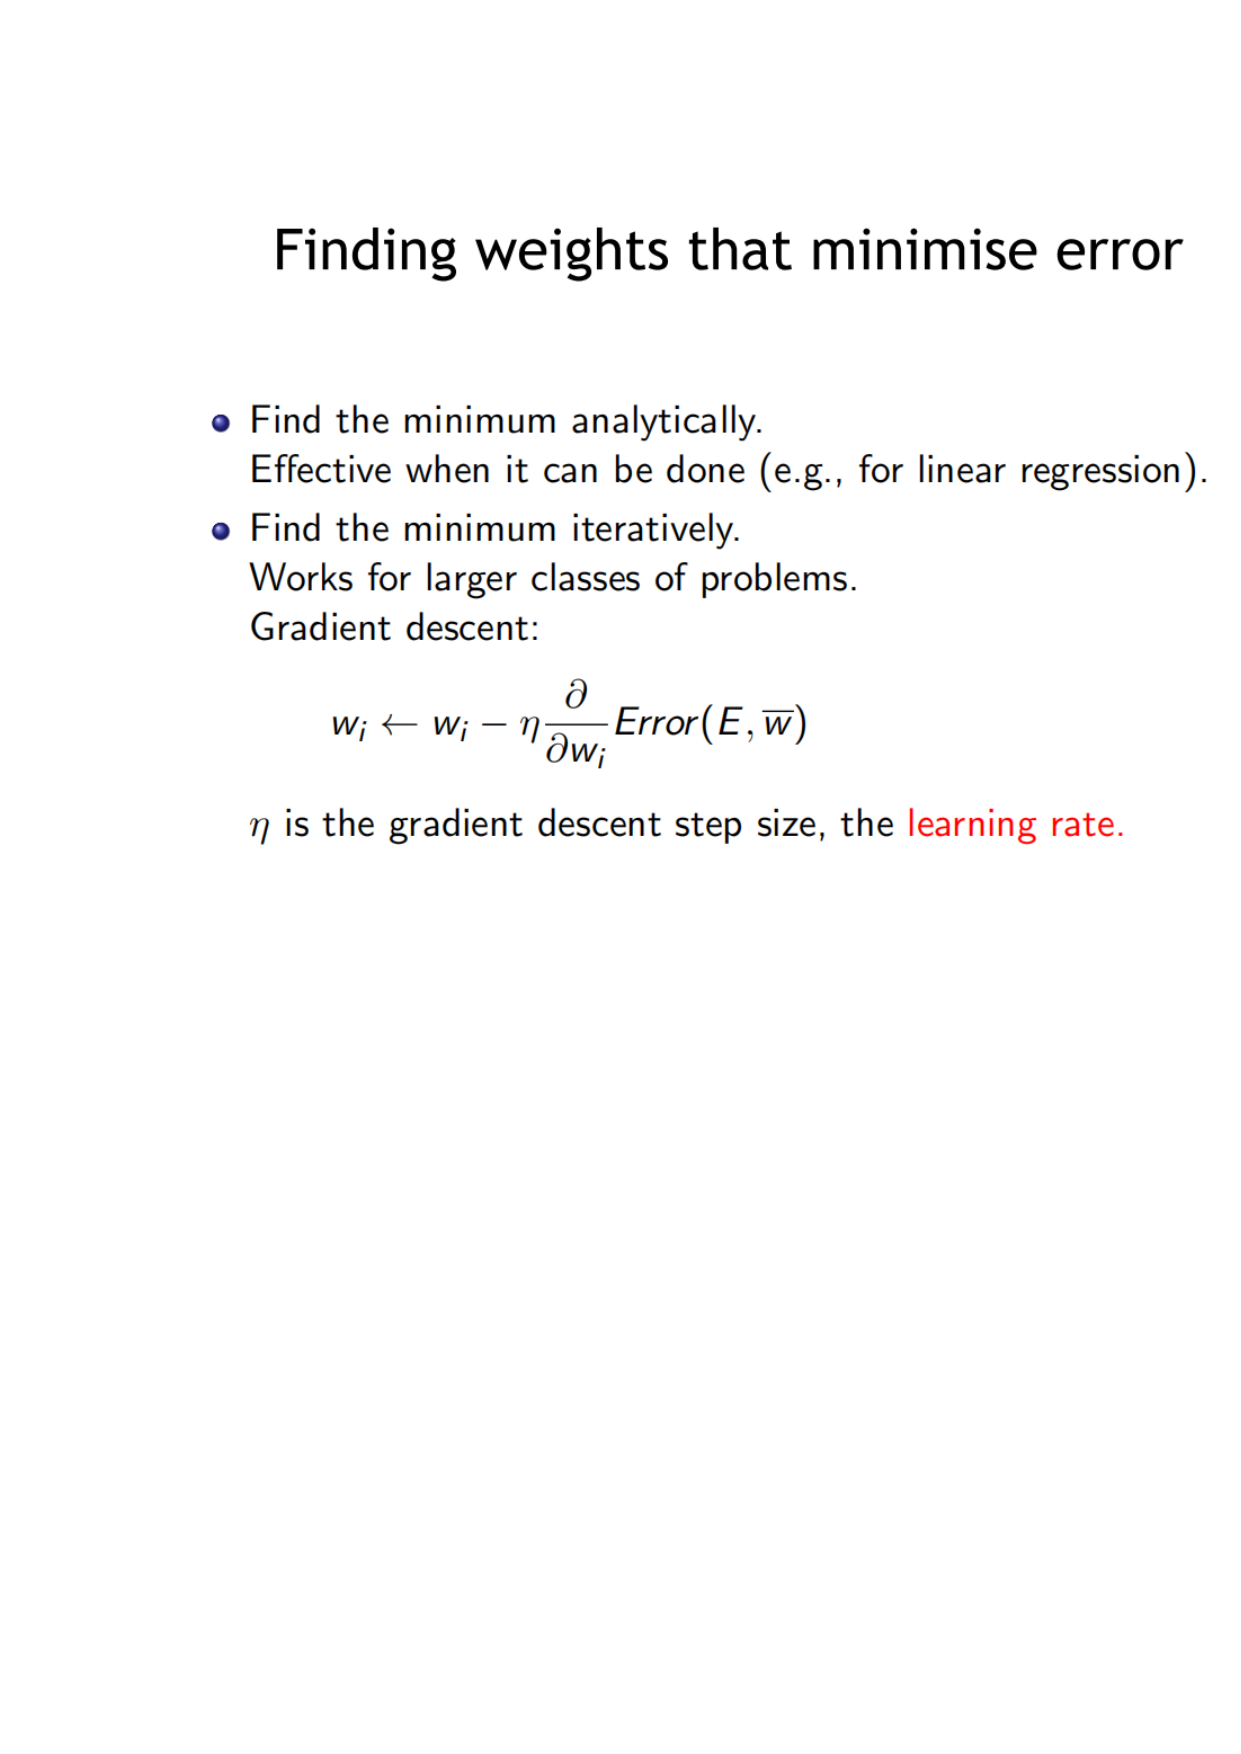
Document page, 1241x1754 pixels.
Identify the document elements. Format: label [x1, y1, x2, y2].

picture [187, 204, 1221, 863]
